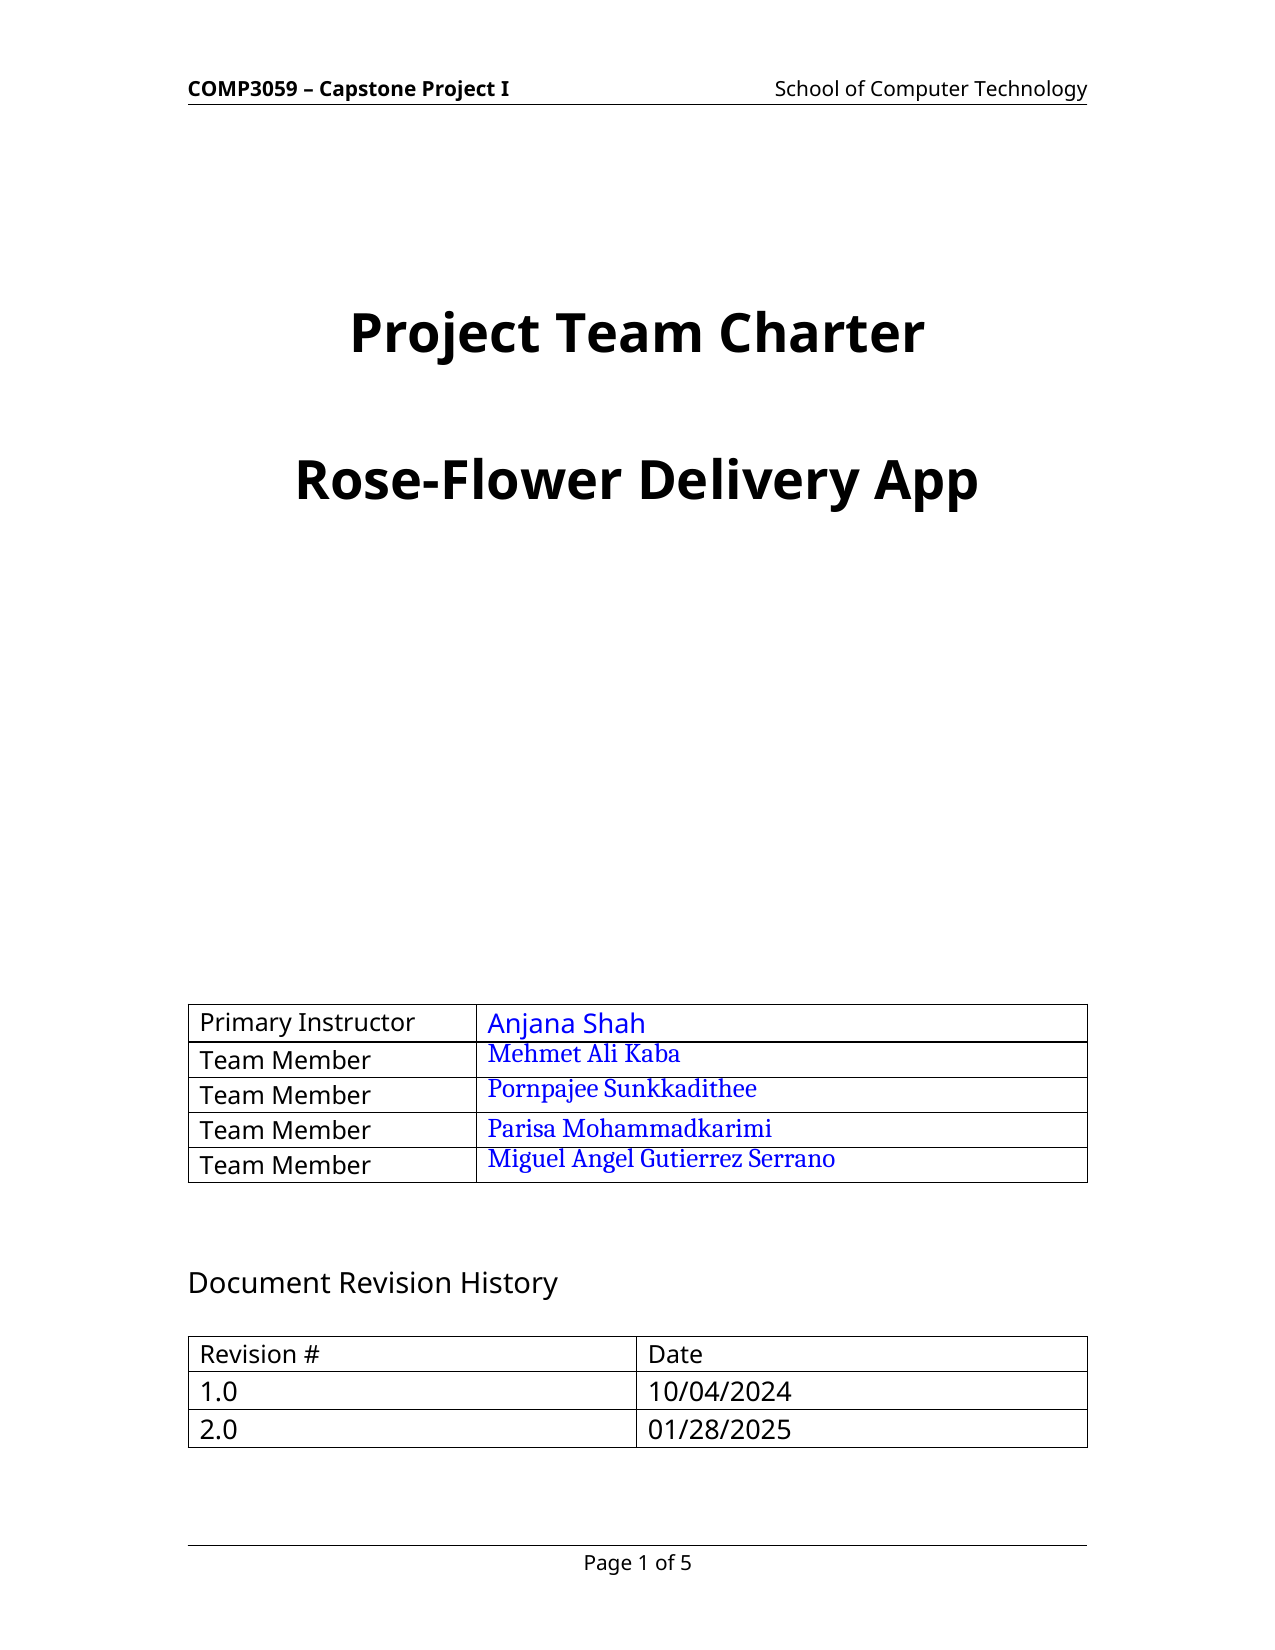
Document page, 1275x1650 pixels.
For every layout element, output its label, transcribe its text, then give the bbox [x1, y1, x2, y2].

text Document Revision History [187, 1262, 1087, 1302]
table_cell Miguel Angel Gutierrez Serrano [477, 1148, 1087, 1182]
table_header Anjana Shah [477, 1005, 1087, 1041]
table_cell Team Member [189, 1148, 476, 1182]
table_header Primary Instructor [189, 1005, 476, 1041]
table_cell 10/04/2024 [637, 1372, 1087, 1409]
table_cell 1.0 [189, 1372, 636, 1409]
text Project Team Charter [187, 294, 1087, 368]
table_header Revision # [189, 1337, 636, 1371]
table_cell 2.0 [189, 1410, 636, 1447]
table_cell Team Member [189, 1043, 476, 1077]
table_header Date [637, 1337, 1087, 1371]
text Rose-Flower Delivery App [187, 442, 1087, 515]
table_cell Team Member [189, 1113, 476, 1147]
table_cell Pornpajee Sunkkadithee [477, 1078, 1087, 1112]
table_cell 01/28/2025 [637, 1410, 1087, 1447]
table_cell Mehmet Ali Kaba [477, 1043, 1087, 1077]
table_cell Team Member [189, 1078, 476, 1112]
table_cell Parisa Mohammadkarimi [477, 1113, 1087, 1147]
